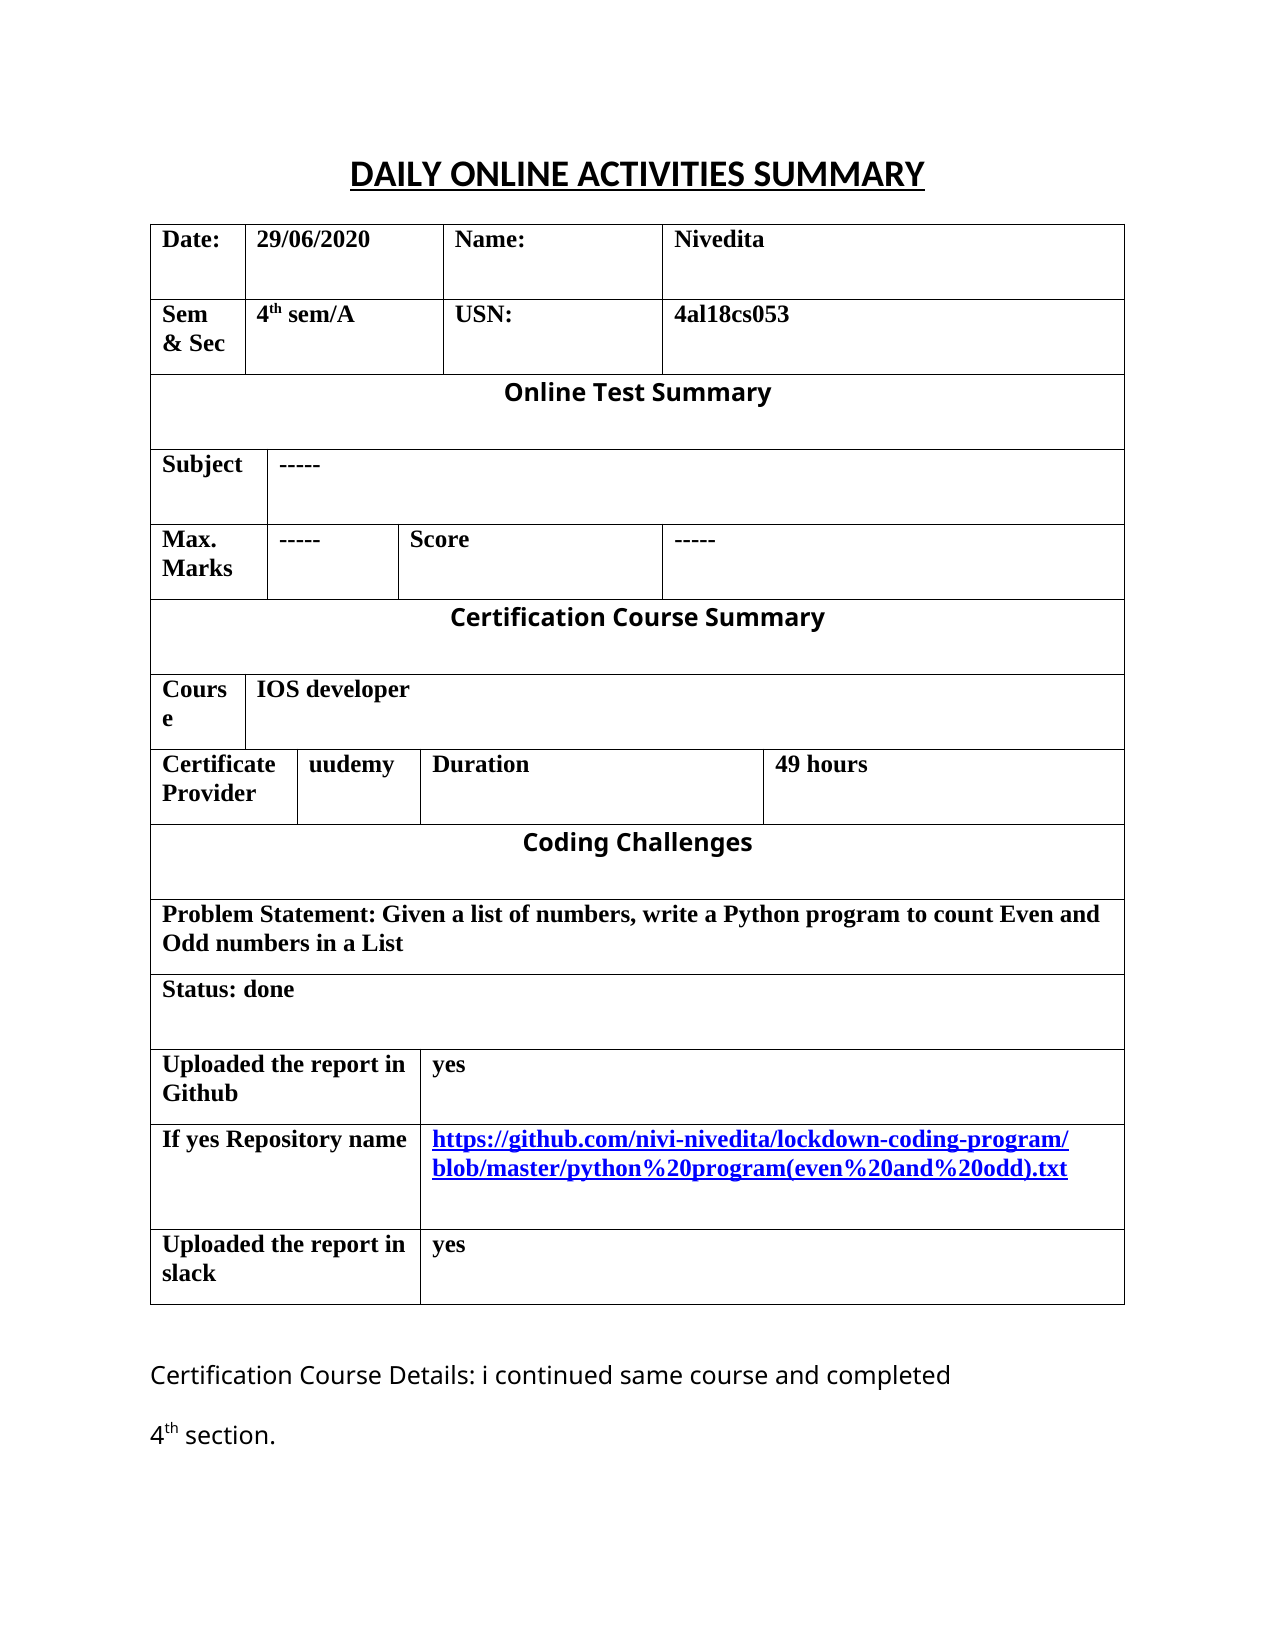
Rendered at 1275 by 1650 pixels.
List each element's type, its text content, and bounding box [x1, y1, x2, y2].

table_cell ----- [268, 450, 1124, 523]
table_cell If yes Repository name [151, 1125, 420, 1228]
table_header Nivedita [663, 225, 1124, 298]
table_cell Coding Challenges [151, 825, 1124, 898]
text Certification Course Details: i continued same course and completed [150, 1357, 1125, 1392]
table_cell https://github.com/nivi-nivedita/lockdown-coding-program/blob/master/python%20program(even%20and%20odd).txt [421, 1125, 1124, 1228]
table_cell ----- [268, 525, 398, 598]
table_cell yes [421, 1230, 1124, 1303]
table_cell 49 hours [764, 750, 1124, 823]
table_cell ----- [663, 525, 1124, 598]
table_cell Subject [151, 450, 267, 523]
table_cell Status: done [151, 975, 1124, 1048]
table_header Date: [151, 225, 245, 298]
table_cell uudemy [298, 750, 420, 823]
table_cell yes [421, 1050, 1124, 1123]
text 4th section. [150, 1417, 1125, 1452]
table_cell 4th sem/A [246, 300, 443, 373]
table_cell IOS developer [246, 675, 1124, 748]
table_cell 4al18cs053 [663, 300, 1124, 373]
table_cell Certificate Provider [151, 750, 297, 823]
table_cell Max. Marks [151, 525, 267, 598]
table_cell Duration [421, 750, 763, 823]
table_cell Certification Course Summary [151, 600, 1124, 673]
text DAILY ONLINE ACTIVITIES SUMMARY [150, 150, 1125, 196]
table_cell Problem Statement: Given a list of numbers, write a Python program to count Even and Odd numbers in a List [151, 900, 1124, 973]
table_header 29/06/2020 [246, 225, 443, 298]
table_cell Sem & Sec [151, 300, 245, 373]
table_cell USN: [444, 300, 662, 373]
table_cell Online Test Summary [151, 375, 1124, 448]
table_cell Score [399, 525, 662, 598]
table_header Name: [444, 225, 662, 298]
table_cell Uploaded the report in slack [151, 1230, 420, 1303]
table_cell Course [151, 675, 245, 748]
table_cell Uploaded the report in Github [151, 1050, 420, 1123]
